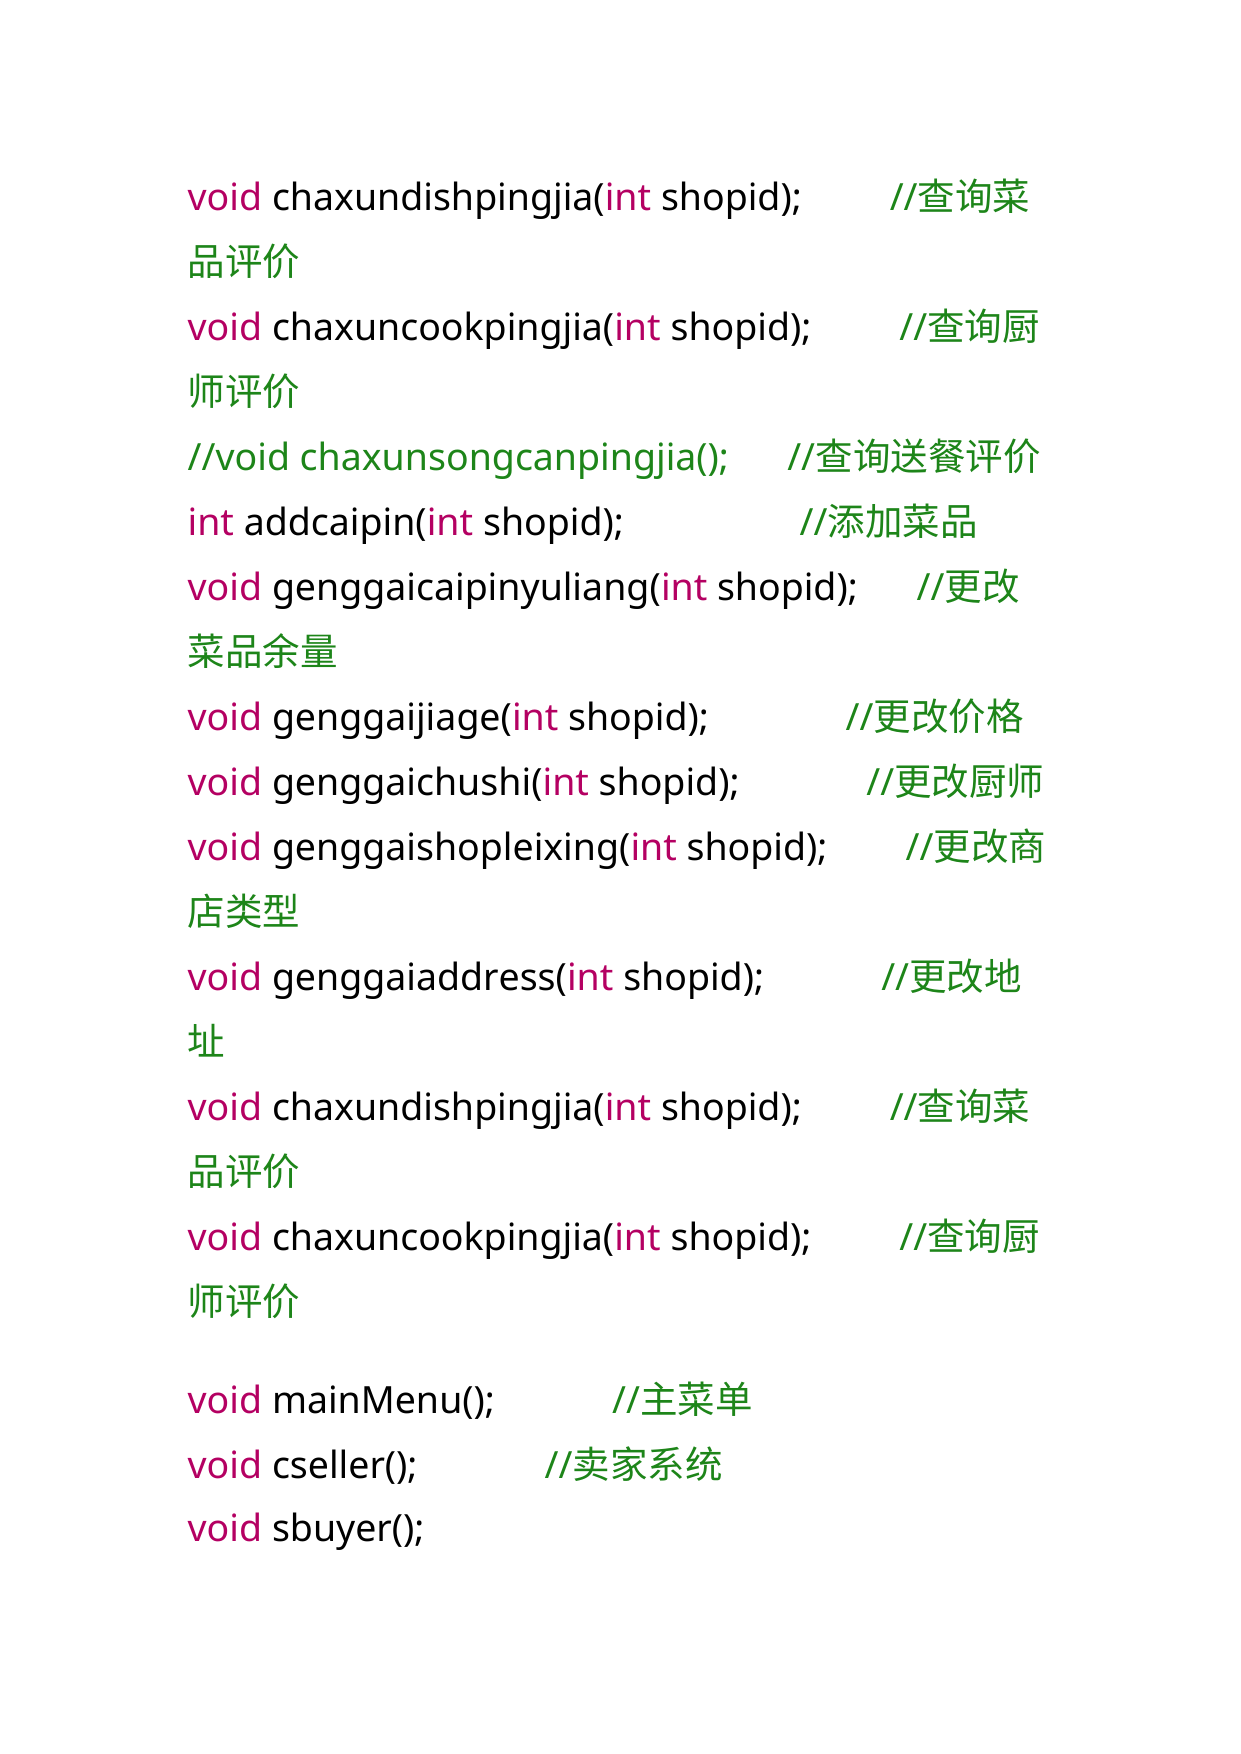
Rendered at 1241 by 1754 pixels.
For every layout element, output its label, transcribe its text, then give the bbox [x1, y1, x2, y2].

text void genggaijiage(int shopid); //更改价格 [187, 682, 1053, 747]
text //void chaxunsongcanpingjia(); //查询送餐评价 [187, 422, 1053, 487]
text void chaxundishpingjia(int shopid); //查询菜品评价 [187, 1072, 1053, 1202]
text void chaxuncookpingjia(int shopid); //查询厨师评价 [187, 292, 1053, 422]
text void genggaishopleixing(int shopid); //更改商店类型 [187, 812, 1053, 942]
text void cseller(); //卖家系统 [187, 1429, 1053, 1494]
text int addcaipin(int shopid); //添加菜品 [187, 487, 1053, 552]
text void genggaichushi(int shopid); //更改厨师 [187, 747, 1053, 812]
text void genggaiaddress(int shopid); //更改地址 [187, 942, 1053, 1072]
text void mainMenu(); //主菜单 [187, 1364, 1053, 1429]
text void genggaicaipinyuliang(int shopid); //更改菜品余量 [187, 552, 1053, 682]
text void chaxundishpingjia(int shopid); //查询菜品评价 [187, 162, 1053, 292]
text void sbuyer(); [187, 1494, 1053, 1559]
text void chaxuncookpingjia(int shopid); //查询厨师评价 [187, 1202, 1053, 1332]
